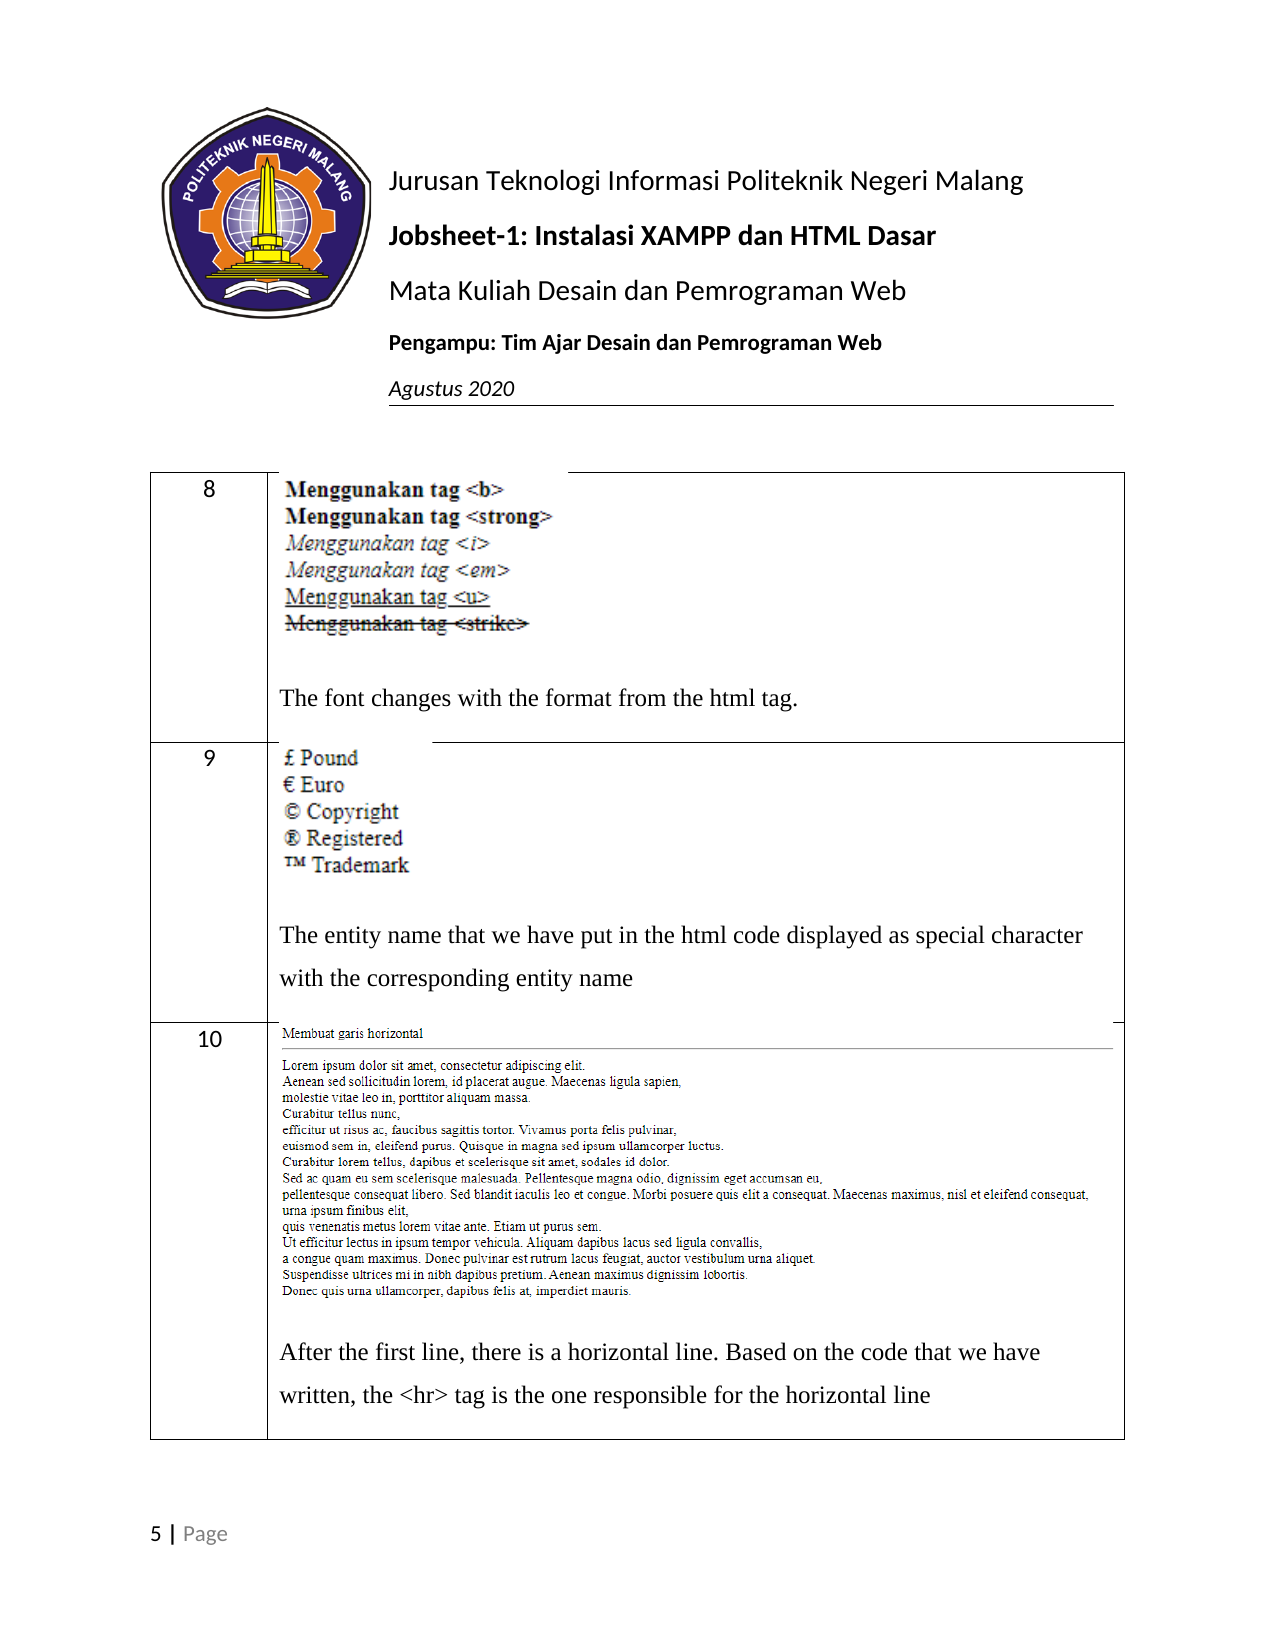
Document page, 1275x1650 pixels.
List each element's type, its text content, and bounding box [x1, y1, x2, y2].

picture [279, 472, 569, 653]
picture [279, 1022, 1114, 1307]
table_cell 8 [151, 473, 267, 742]
picture [279, 742, 433, 890]
picture [161, 107, 372, 319]
table_cell The entity name that we have put in the html code displayed as special character with the corresponding entity name [268, 743, 1124, 1022]
table_cell 9 [151, 743, 267, 1022]
table_cell The font changes with the format from the html tag. [268, 473, 1124, 742]
table_cell 10 [151, 1023, 267, 1439]
table_cell After the first line, there is a horizontal line. Based on the code that we have written, the <hr> tag is the one responsible for the horizontal line [268, 1023, 1124, 1439]
